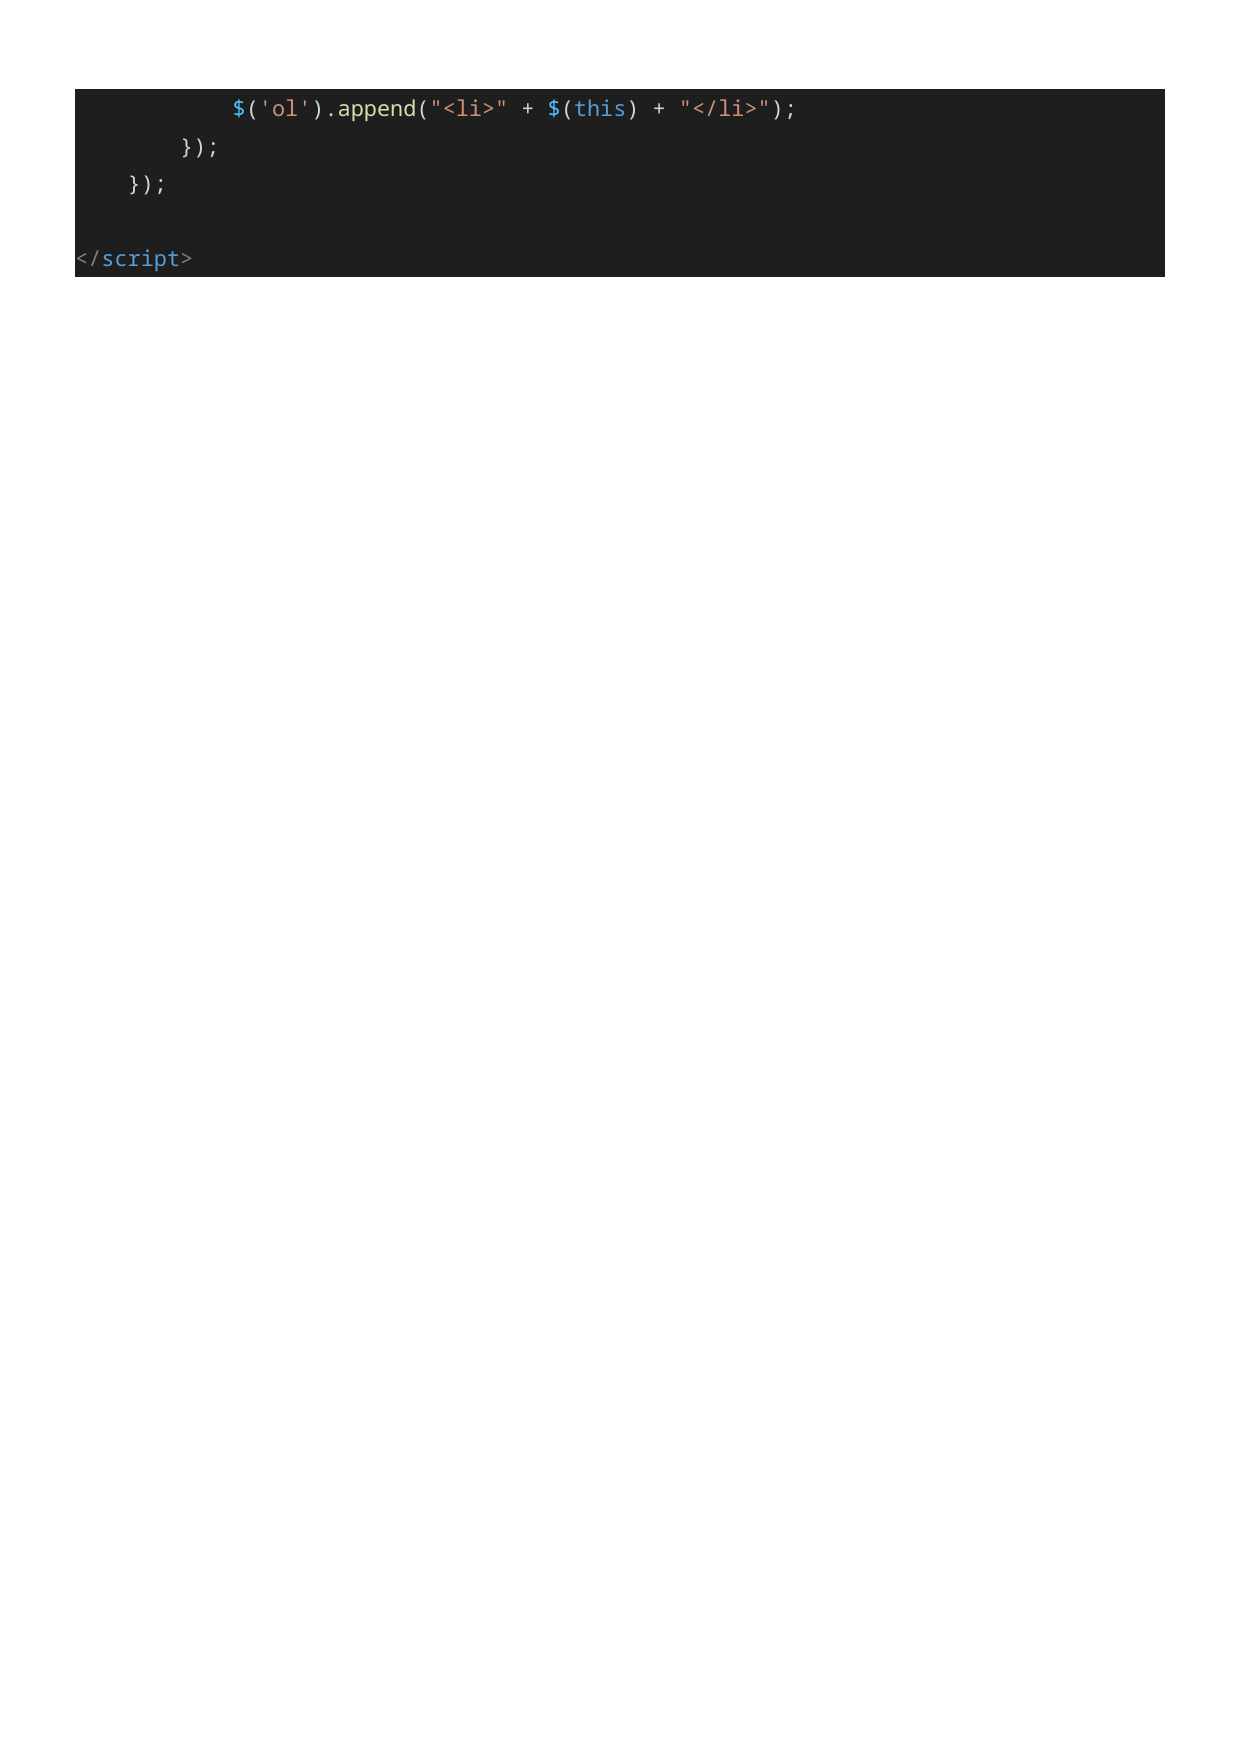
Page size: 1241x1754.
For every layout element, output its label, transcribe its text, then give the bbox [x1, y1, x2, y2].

text $('ol').append("<li>" + $(this) + "</li>"); [75, 89, 1165, 127]
text }); [75, 127, 1165, 164]
text }); [75, 164, 1165, 202]
text </script> [75, 239, 1165, 277]
